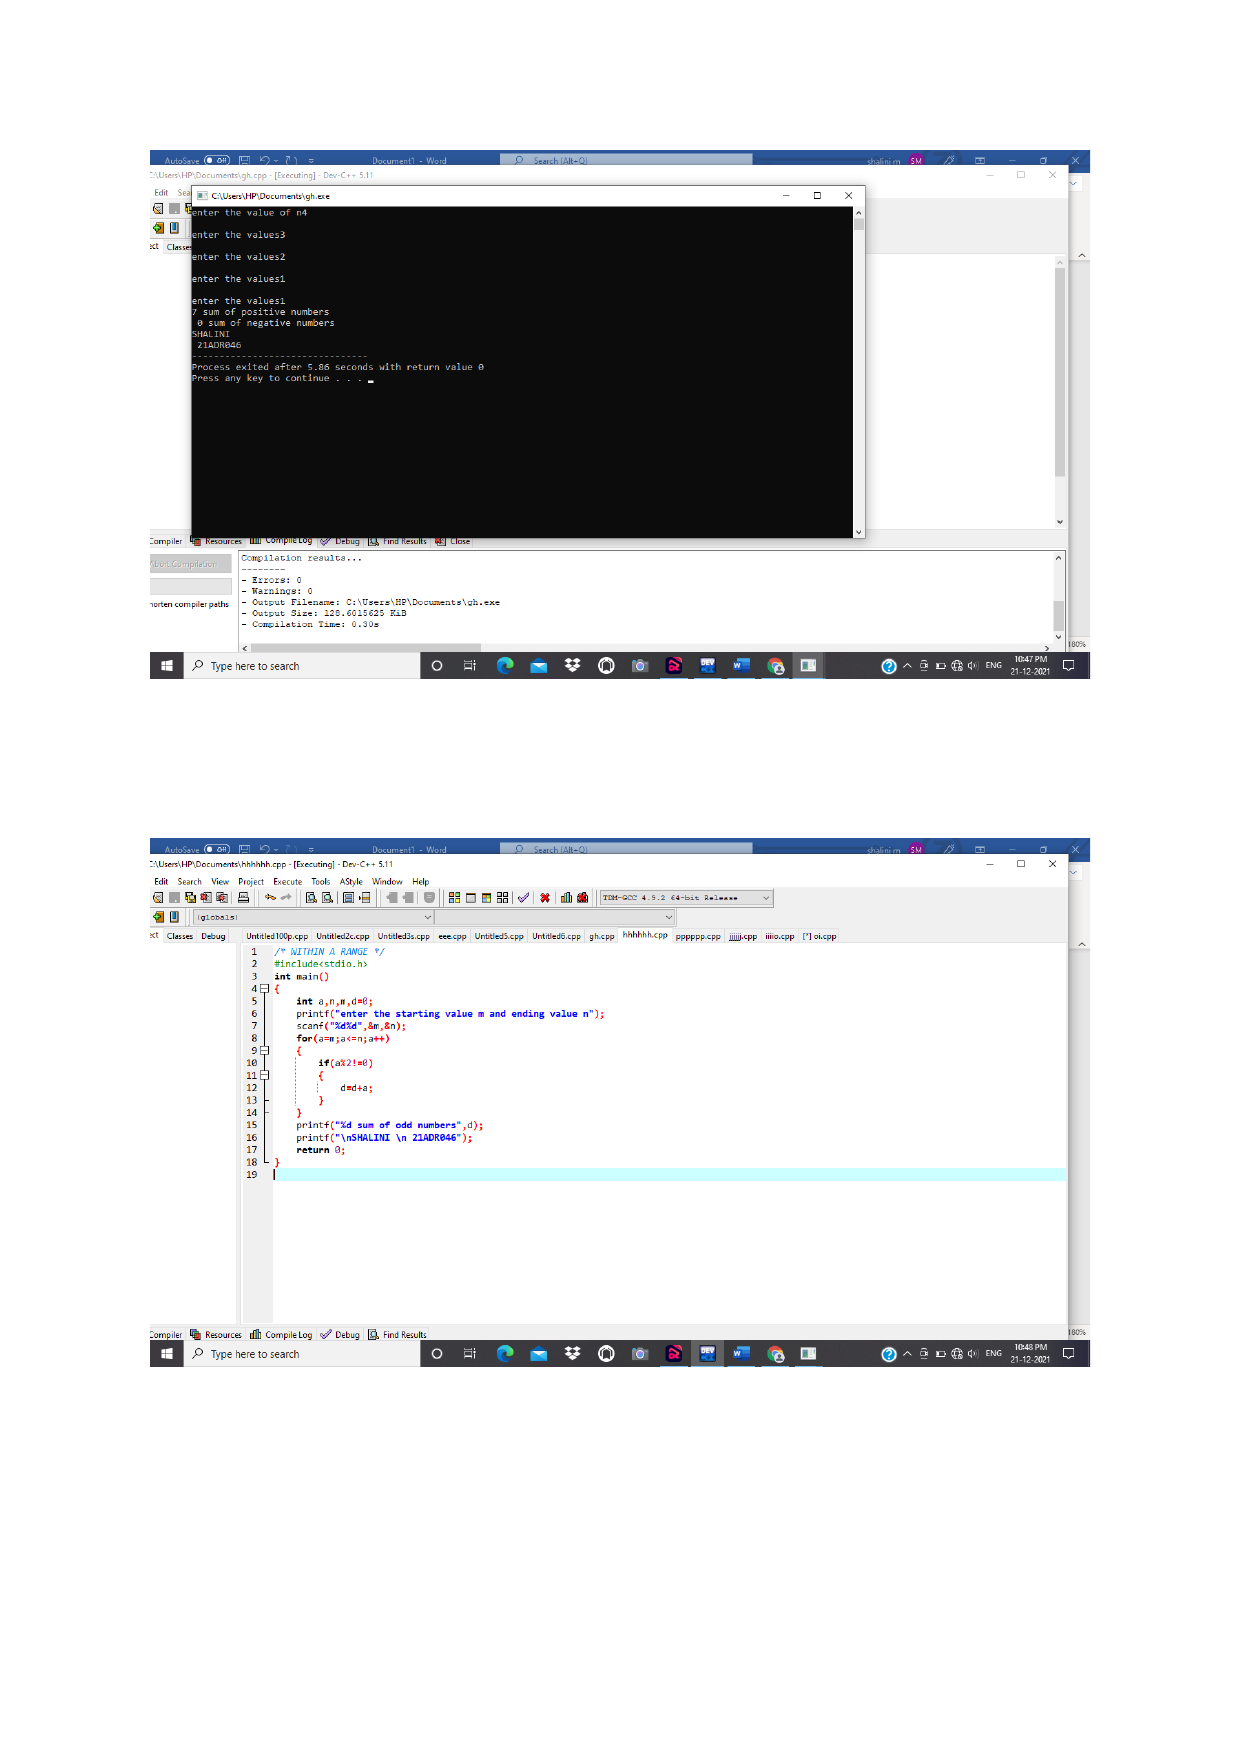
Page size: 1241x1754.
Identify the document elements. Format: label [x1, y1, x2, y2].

picture [150, 838, 1091, 1367]
picture [150, 150, 1091, 679]
